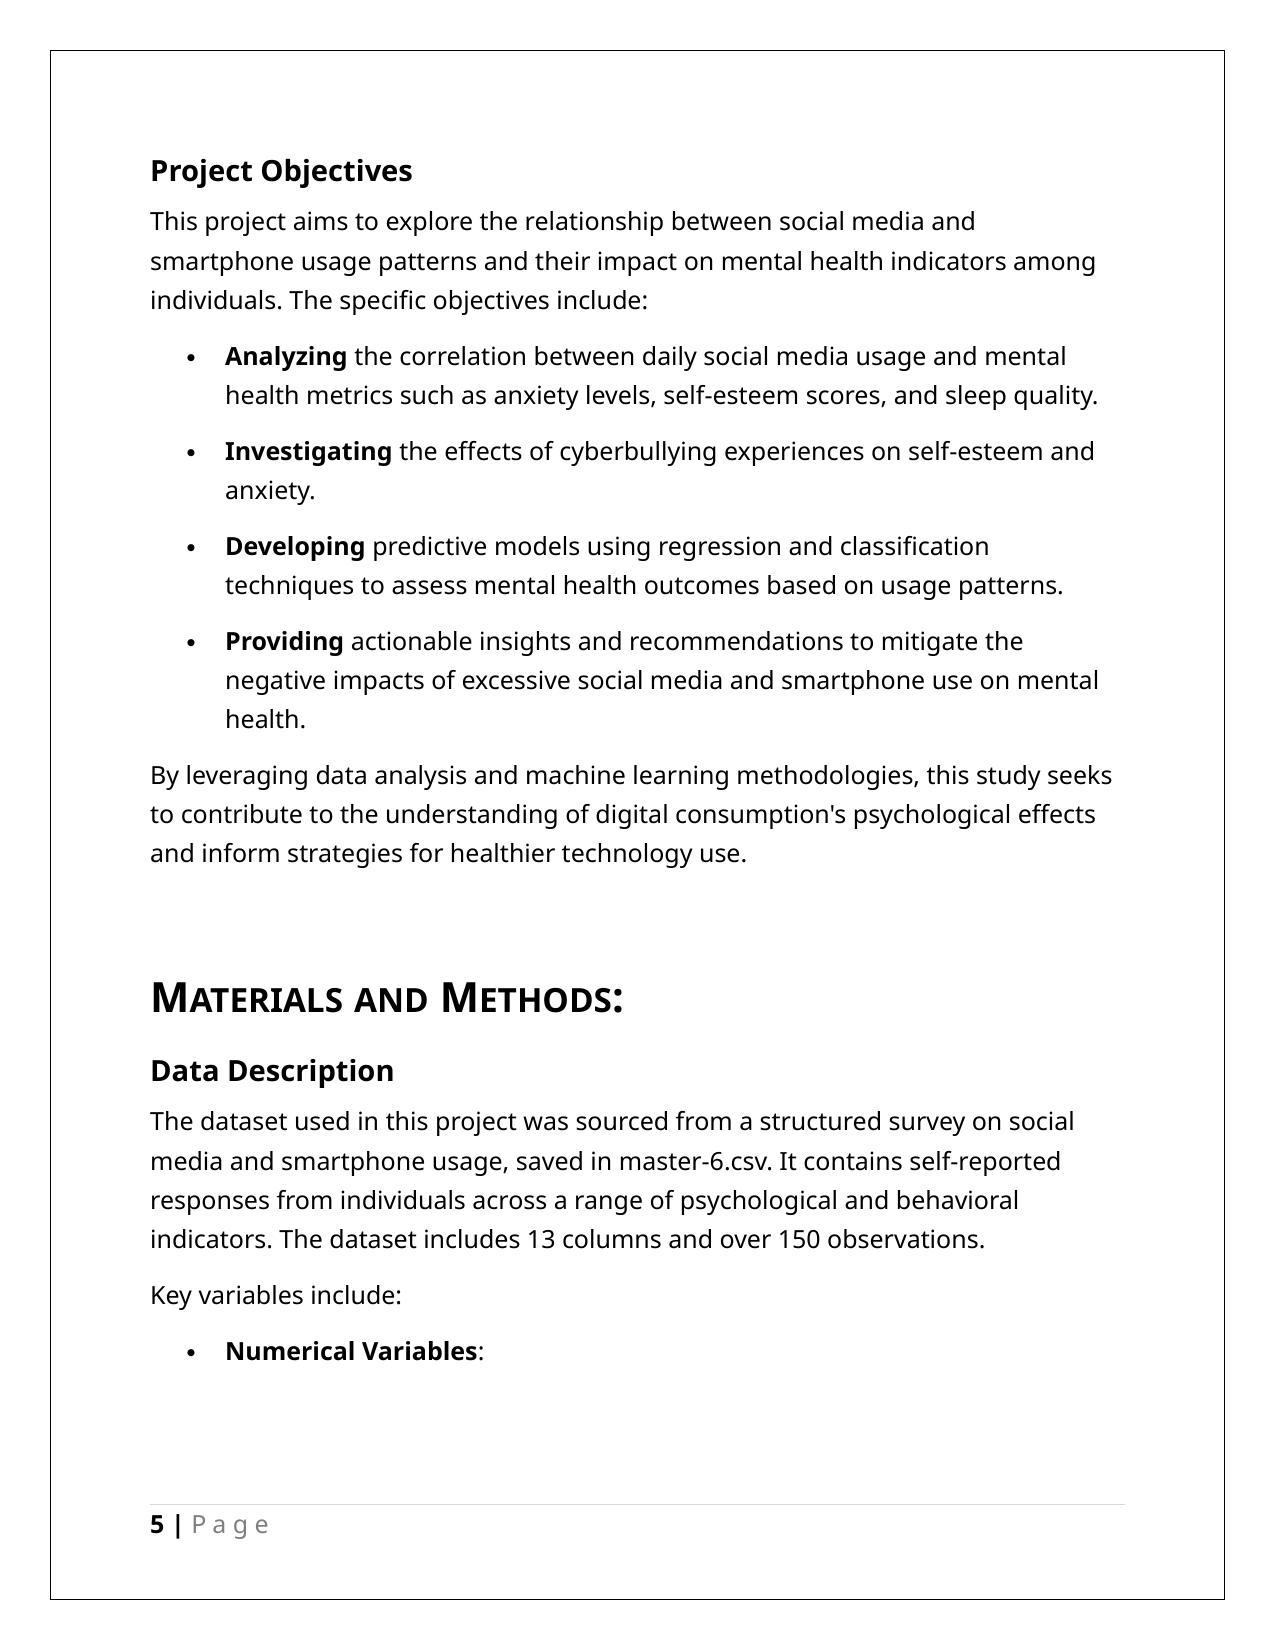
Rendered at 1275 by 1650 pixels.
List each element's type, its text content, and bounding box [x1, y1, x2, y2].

list Investigating the effects of cyberbullying experiences on self-esteem and anxiety. [187, 433, 1125, 506]
subtitle Project Objectives [150, 150, 1125, 190]
text This project aims to explore the relationship between social media and smartphone usage patterns and their impact on mental health indicators among individuals. The specific objectives include: [150, 204, 1125, 316]
list Numerical Variables: [187, 1333, 1125, 1367]
text The dataset used in this project was sourced from a structured survey on social media and smartphone usage, saved in master-6.csv. It contains self-reported responses from individuals across a range of psychological and behavioral indicators. The dataset includes 13 columns and over 150 observations. [150, 1104, 1125, 1256]
text Key variables include: [150, 1277, 1125, 1311]
list Developing predictive models using regression and classification techniques to assess mental health outcomes based on usage patterns. [187, 528, 1125, 601]
list Analyzing the correlation between daily social media usage and mental health metrics such as anxiety levels, self-esteem scores, and sleep quality. [187, 338, 1125, 411]
text By leveraging data analysis and machine learning methodologies, this study seeks to contribute to the understanding of digital consumption's psychological effects and inform strategies for healthier technology use. [150, 757, 1125, 870]
subtitle Data Description [150, 1050, 1125, 1090]
list Providing actionable insights and recommendations to mitigate the negative impacts of excessive social media and smartphone use on mental health. [187, 623, 1125, 736]
subtitle Materials and Methods: [150, 968, 1125, 1025]
